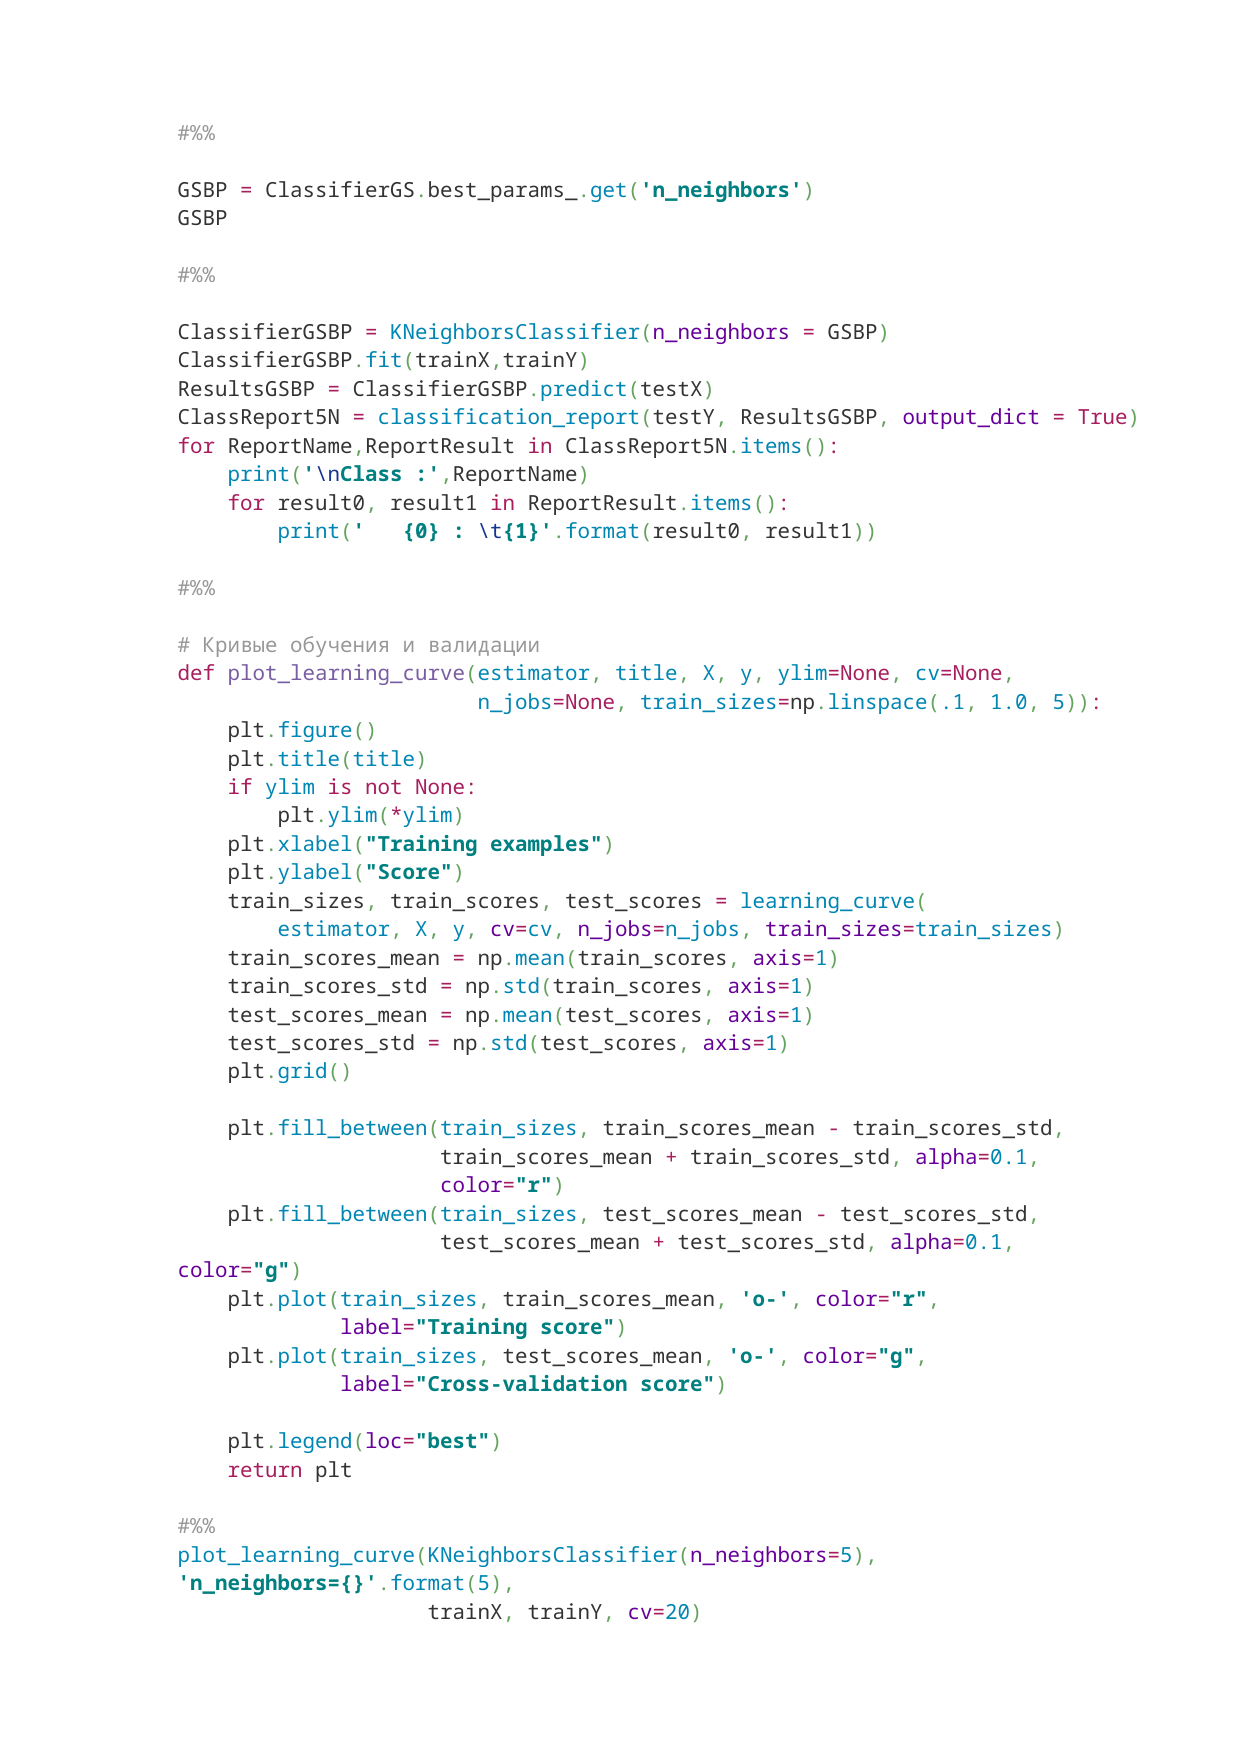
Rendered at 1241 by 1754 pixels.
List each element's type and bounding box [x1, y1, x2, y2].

text [177, 118, 1152, 1625]
